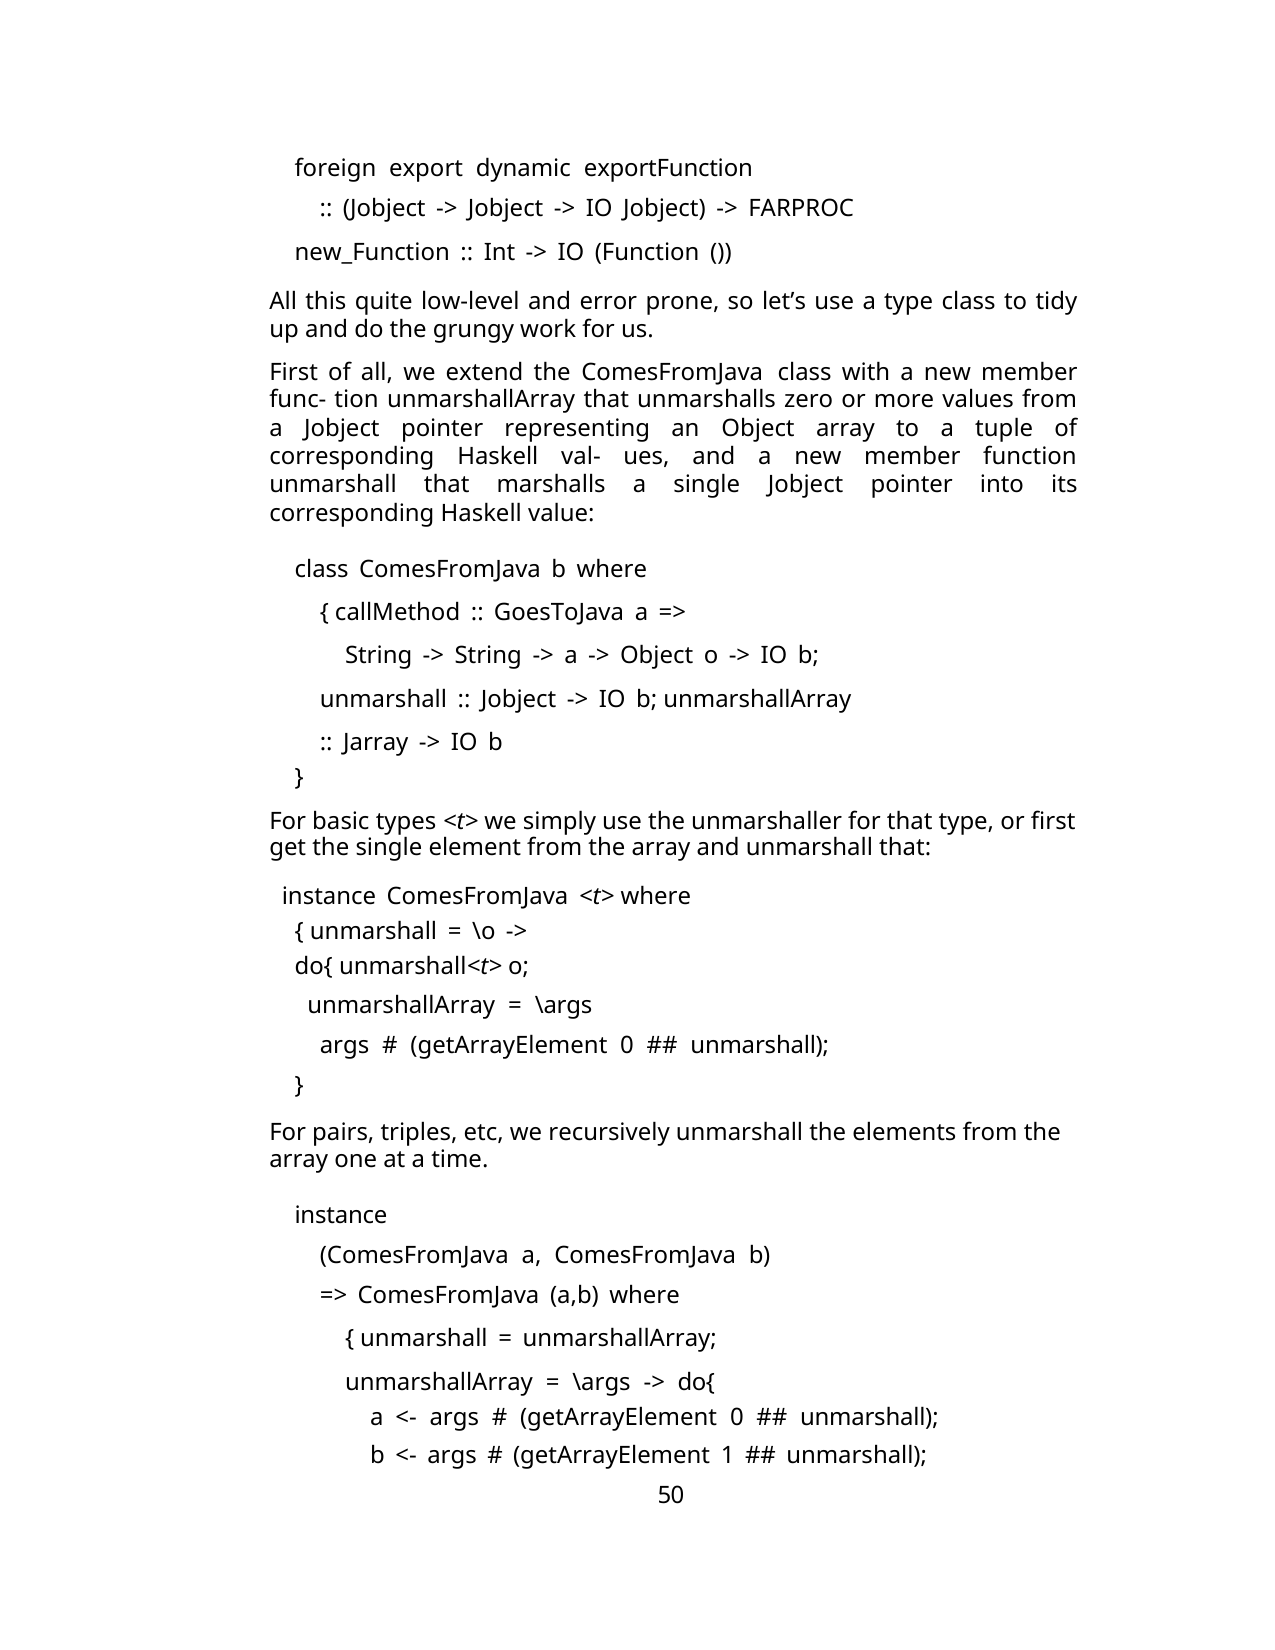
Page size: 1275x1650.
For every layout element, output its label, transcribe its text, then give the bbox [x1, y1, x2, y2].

text unmarshallArray = \args [307, 988, 1137, 1021]
text First of all, we extend the ComesFromJava class with a new member func- tion unmarshallArray that unmarshalls zero or more values from a Jobject pointer representing an Object array to a tuple of corresponding Haskell val- ues, and a new member function unmarshall that marshalls a single Jobject pointer into its corresponding Haskell value: [269, 358, 1078, 528]
list <- args # (getArrayElement 0 ## unmarshall); [370, 1408, 1137, 1430]
text String -> String -> a -> Object o -> IO b; unmarshall :: Jobject -> IO b; unmarshallArray :: Jarray -> IO b [319, 638, 873, 757]
text For basic types <t> we simply use the unmarshaller for that type, or first get the single element from the array and unmarshall that: [269, 807, 1094, 863]
text All this quite low-level and error prone, so let’s use a type class to tidy up and do the grungy work for us. [269, 287, 1078, 344]
text instance [294, 1198, 1137, 1230]
text => ComesFromJava (a,b) where { unmarshall = unmarshallArray; unmarshallArray = \args -> do{ [319, 1278, 757, 1397]
text instance ComesFromJava <t> where { unmarshall = \o -> do{ unmarshall<t> o; [282, 879, 723, 982]
text } [294, 1068, 1137, 1101]
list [370, 1437, 950, 1470]
text class ComesFromJava b where { callMethod :: GoesToJava a => [294, 551, 757, 627]
text (ComesFromJava a, ComesFromJava b) [319, 1238, 1137, 1270]
text For pairs, triples, etc, we recursively unmarshall the elements from the array one at a time. [269, 1117, 1094, 1174]
text :: (Jobject -> Jobject -> IO Jobject) -> FARPROC new_Function :: Int -> IO (Function ()) [294, 191, 919, 267]
text } [294, 768, 1137, 790]
text args # (getArrayElement 0 ## unmarshall); [319, 1028, 1137, 1061]
text foreign export dynamic exportFunction [294, 151, 1137, 184]
